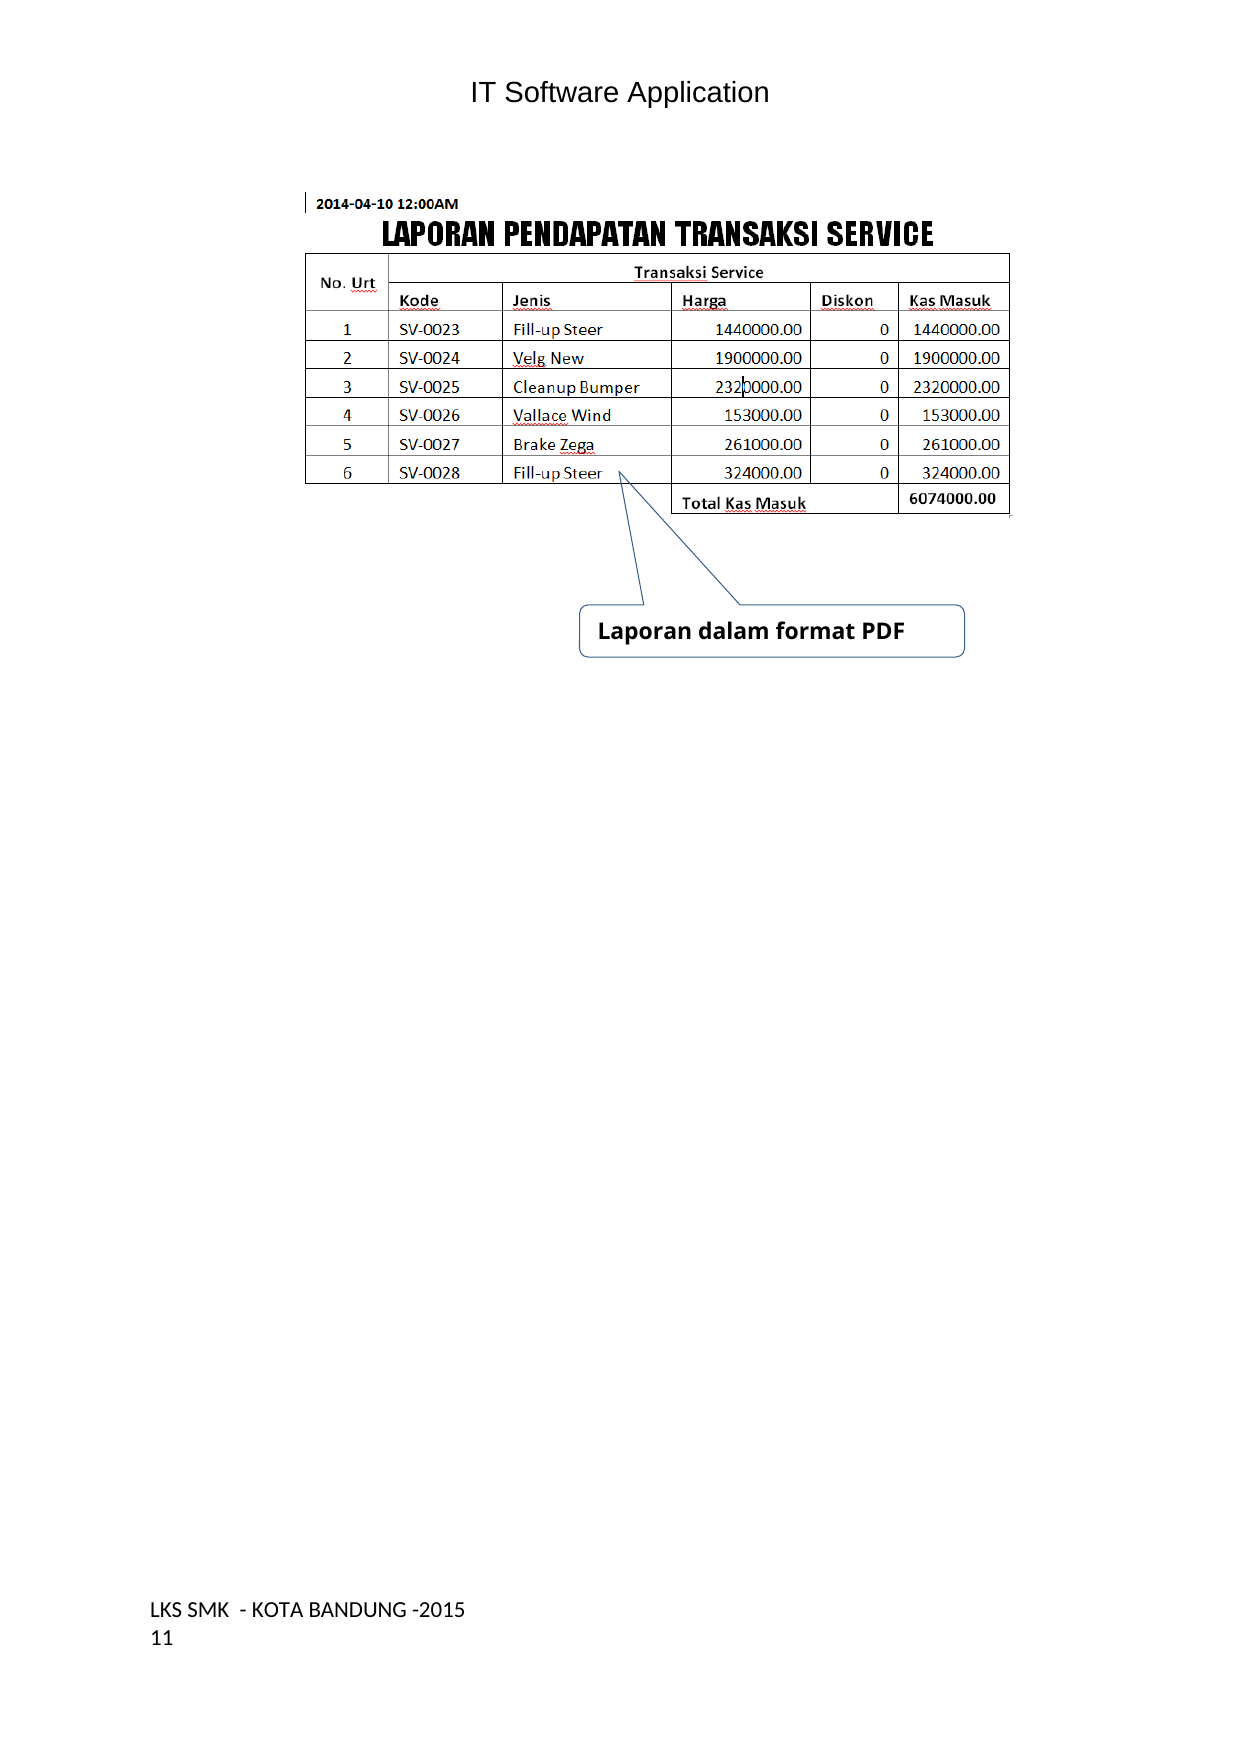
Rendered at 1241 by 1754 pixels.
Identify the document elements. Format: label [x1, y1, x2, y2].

picture [302, 192, 1013, 518]
picture [621, 476, 659, 518]
